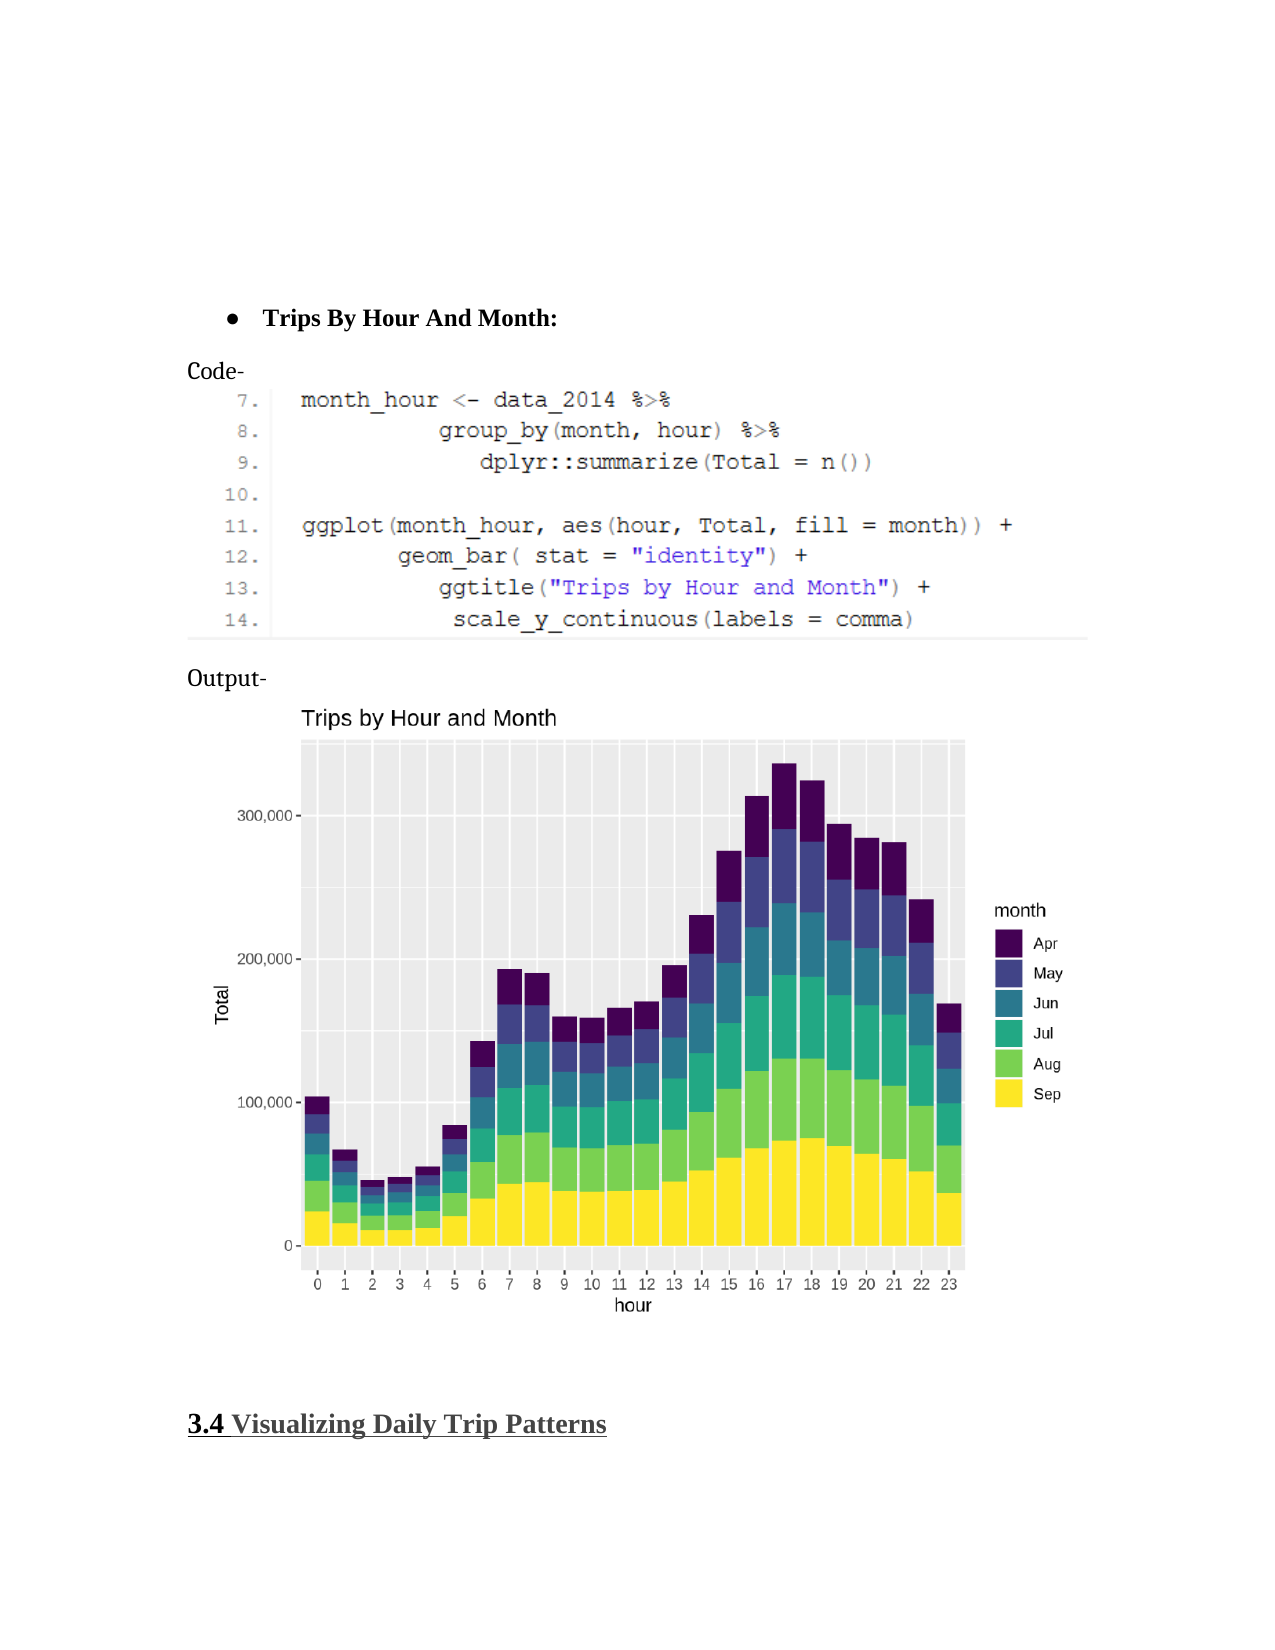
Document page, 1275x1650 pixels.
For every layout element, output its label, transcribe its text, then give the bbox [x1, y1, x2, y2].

list Trips By Hour And Month: [225, 303, 1087, 332]
subtitle 3.4 Visualizing Daily Trip Patterns [187, 1407, 1087, 1440]
text Code- [187, 357, 1087, 389]
text Output- [187, 664, 1087, 696]
picture [187, 696, 1088, 1320]
picture [187, 389, 1088, 640]
